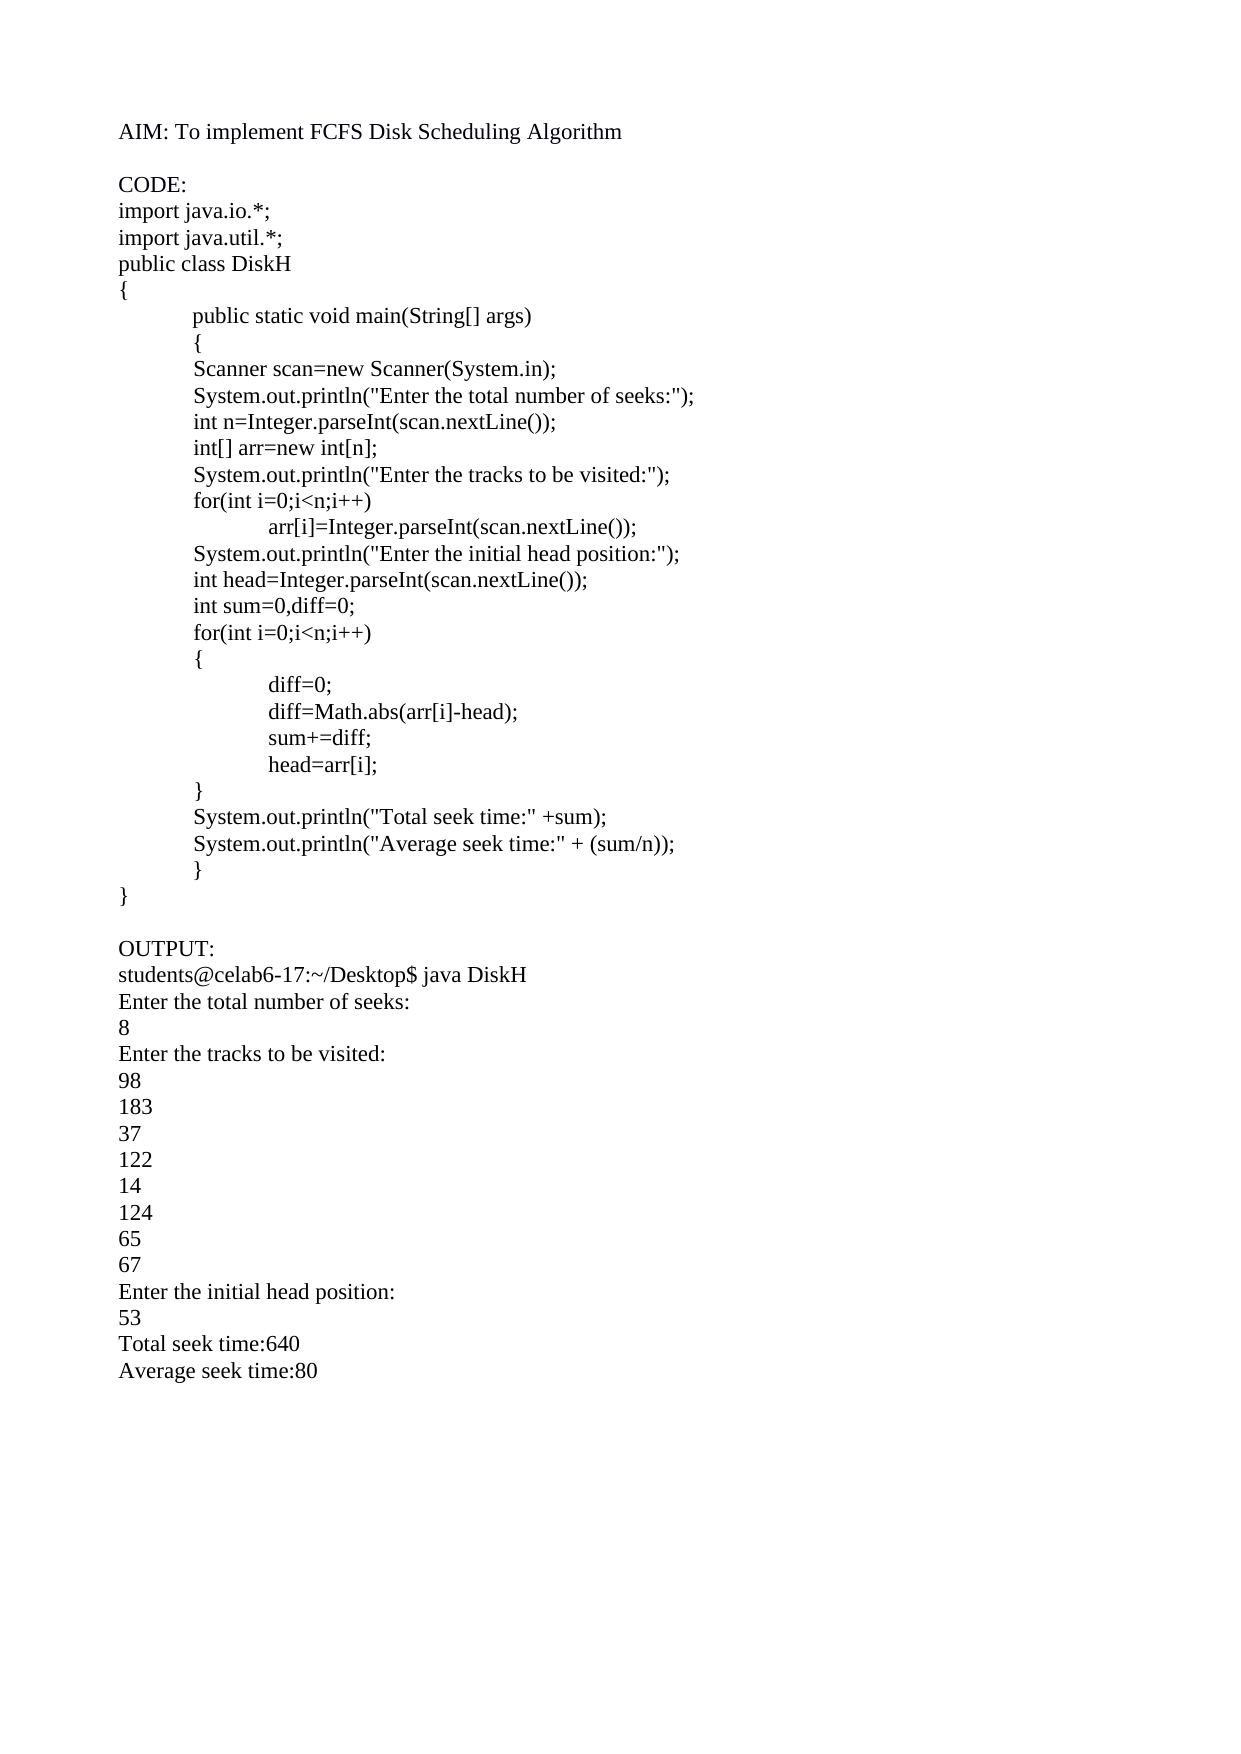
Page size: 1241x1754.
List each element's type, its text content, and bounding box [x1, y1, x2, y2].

text diff=Math.abs(arr[i]-head); [118, 698, 1122, 724]
text OUTPUT: [118, 935, 1122, 961]
text Scanner scan=new Scanner(System.in); [118, 355, 1122, 382]
text arr[i]=Integer.parseInt(scan.nextLine()); [118, 513, 1122, 540]
text diff=0; [118, 672, 1122, 698]
text 67 [118, 1251, 1122, 1278]
text import java.util.*; [118, 223, 1122, 250]
text int n=Integer.parseInt(scan.nextLine()); [118, 408, 1122, 434]
text public class DiskH [118, 250, 1122, 276]
text { [118, 329, 1122, 355]
text } [118, 777, 1122, 803]
text 122 [118, 1146, 1122, 1172]
text int sum=0,diff=0; [118, 592, 1122, 619]
text int head=Integer.parseInt(scan.nextLine()); [118, 566, 1122, 592]
text System.out.println("Enter the total number of seeks:"); [118, 382, 1122, 408]
text students@celab6-17:~/Desktop$ java DiskH [118, 961, 1122, 988]
text Enter the initial head position: [118, 1278, 1122, 1304]
text 98 [118, 1067, 1122, 1093]
text head=arr[i]; [118, 751, 1122, 777]
text public static void main(String[] args) [118, 303, 1122, 329]
text int[] arr=new int[n]; [118, 434, 1122, 461]
text Enter the total number of seeks: [118, 988, 1122, 1014]
text { [118, 645, 1122, 672]
text 14 [118, 1172, 1122, 1199]
text 8 [118, 1014, 1122, 1041]
text } [118, 882, 1122, 909]
text import java.io.*; [118, 197, 1122, 223]
text System.out.println("Total seek time:" +sum); [118, 803, 1122, 830]
text CODE: [118, 171, 1122, 197]
text System.out.println("Enter the initial head position:"); [118, 540, 1122, 566]
text Enter the tracks to be visited: [118, 1041, 1122, 1067]
text sum+=diff; [118, 724, 1122, 751]
text 124 [118, 1199, 1122, 1225]
text { [118, 276, 1122, 303]
text for(int i=0;i<n;i++) [118, 487, 1122, 513]
text System.out.println("Enter the tracks to be visited:"); [118, 461, 1122, 487]
text 183 [118, 1093, 1122, 1119]
text AIM: To implement FCFS Disk Scheduling Algorithm [118, 118, 1122, 144]
text Average seek time:80 [118, 1357, 1122, 1383]
text Total seek time:640 [118, 1330, 1122, 1357]
text } [118, 856, 1122, 882]
text 37 [118, 1119, 1122, 1146]
text 53 [118, 1304, 1122, 1330]
text 65 [118, 1225, 1122, 1251]
text for(int i=0;i<n;i++) [118, 619, 1122, 645]
text System.out.println("Average seek time:" + (sum/n)); [118, 830, 1122, 856]
